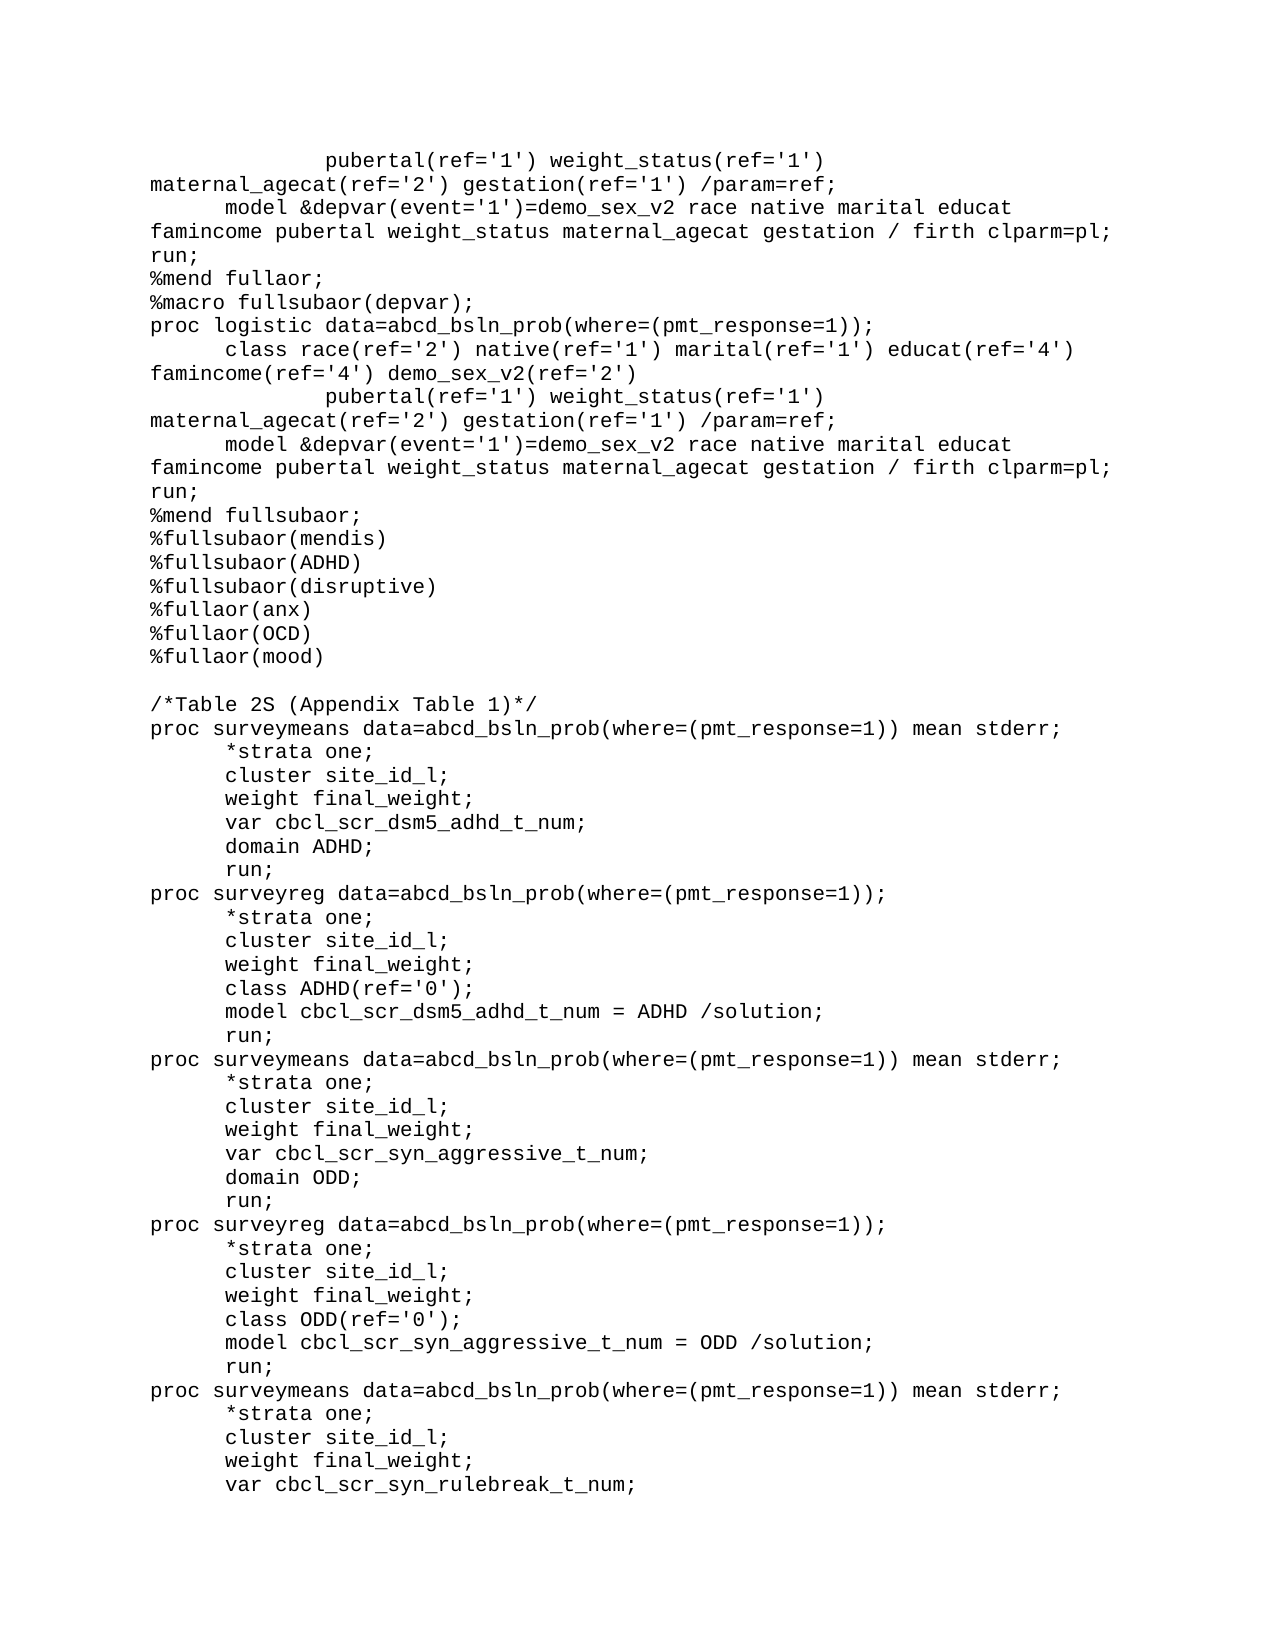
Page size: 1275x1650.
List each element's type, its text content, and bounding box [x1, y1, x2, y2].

text %fullsubaor(ADHD) [150, 552, 1125, 576]
text class race(ref='2') native(ref='1') marital(ref='1') educat(ref='4') famincome(ref='4') demo_sex_v2(ref='2') [150, 339, 1125, 386]
text weight final_weight; [150, 788, 1125, 812]
text var cbcl_scr_dsm5_adhd_t_num; [150, 812, 1125, 836]
text run; [150, 1356, 1125, 1379]
text run; [150, 859, 1125, 883]
text proc surveymeans data=abcd_bsln_prob(where=(pmt_response=1)) mean stderr; [150, 1048, 1125, 1072]
text model &depvar(event='1')=demo_sex_v2 race native marital educat famincome pubertal weight_status maternal_agecat gestation / firth clparm=pl; [150, 197, 1125, 244]
text proc surveymeans data=abcd_bsln_prob(where=(pmt_response=1)) mean stderr; [150, 717, 1125, 741]
text %fullaor(OCD) [150, 623, 1125, 647]
text cluster site_id_l; [150, 1261, 1125, 1285]
text cluster site_id_l; [150, 1427, 1125, 1451]
text %macro fullsubaor(depvar); [150, 292, 1125, 316]
text %mend fullaor; [150, 268, 1125, 292]
text proc logistic data=abcd_bsln_prob(where=(pmt_response=1)); [150, 316, 1125, 339]
text run; [150, 1190, 1125, 1214]
text weight final_weight; [150, 1119, 1125, 1143]
text domain ODD; [150, 1167, 1125, 1190]
text /*Table 2S (Appendix Table 1)*/ [150, 694, 1125, 717]
text domain ADHD; [150, 836, 1125, 859]
text var cbcl_scr_syn_aggressive_t_num; [150, 1143, 1125, 1167]
text weight final_weight; [150, 954, 1125, 978]
text pubertal(ref='1') weight_status(ref='1') maternal_agecat(ref='2') gestation(ref='1') /param=ref; [150, 386, 1125, 434]
text %fullaor(mood) [150, 647, 1125, 670]
text *strata one; [150, 1403, 1125, 1427]
text run; [150, 244, 1125, 268]
text proc surveymeans data=abcd_bsln_prob(where=(pmt_response=1)) mean stderr; [150, 1379, 1125, 1403]
text *strata one; [150, 1072, 1125, 1096]
text proc surveyreg data=abcd_bsln_prob(where=(pmt_response=1)); [150, 1214, 1125, 1238]
text *strata one; [150, 741, 1125, 765]
text class ODD(ref='0'); [150, 1309, 1125, 1332]
text model cbcl_scr_syn_aggressive_t_num = ODD /solution; [150, 1332, 1125, 1356]
text run; [150, 481, 1125, 505]
text cluster site_id_l; [150, 930, 1125, 954]
text *strata one; [150, 1238, 1125, 1261]
text model cbcl_scr_dsm5_adhd_t_num = ADHD /solution; [150, 1001, 1125, 1025]
text cluster site_id_l; [150, 1096, 1125, 1119]
text proc surveyreg data=abcd_bsln_prob(where=(pmt_response=1)); [150, 883, 1125, 907]
text model &depvar(event='1')=demo_sex_v2 race native marital educat famincome pubertal weight_status maternal_agecat gestation / firth clparm=pl; [150, 434, 1125, 481]
text run; [150, 1025, 1125, 1048]
text %fullsubaor(disruptive) [150, 576, 1125, 599]
text var cbcl_scr_syn_rulebreak_t_num; [150, 1474, 1125, 1498]
text cluster site_id_l; [150, 765, 1125, 788]
text weight final_weight; [150, 1285, 1125, 1309]
text *strata one; [150, 907, 1125, 930]
text %fullsubaor(mendis) [150, 528, 1125, 552]
text weight final_weight; [150, 1451, 1125, 1474]
text %fullaor(anx) [150, 599, 1125, 623]
text class ADHD(ref='0'); [150, 978, 1125, 1001]
text pubertal(ref='1') weight_status(ref='1') maternal_agecat(ref='2') gestation(ref='1') /param=ref; [150, 150, 1125, 197]
text %mend fullsubaor; [150, 505, 1125, 528]
